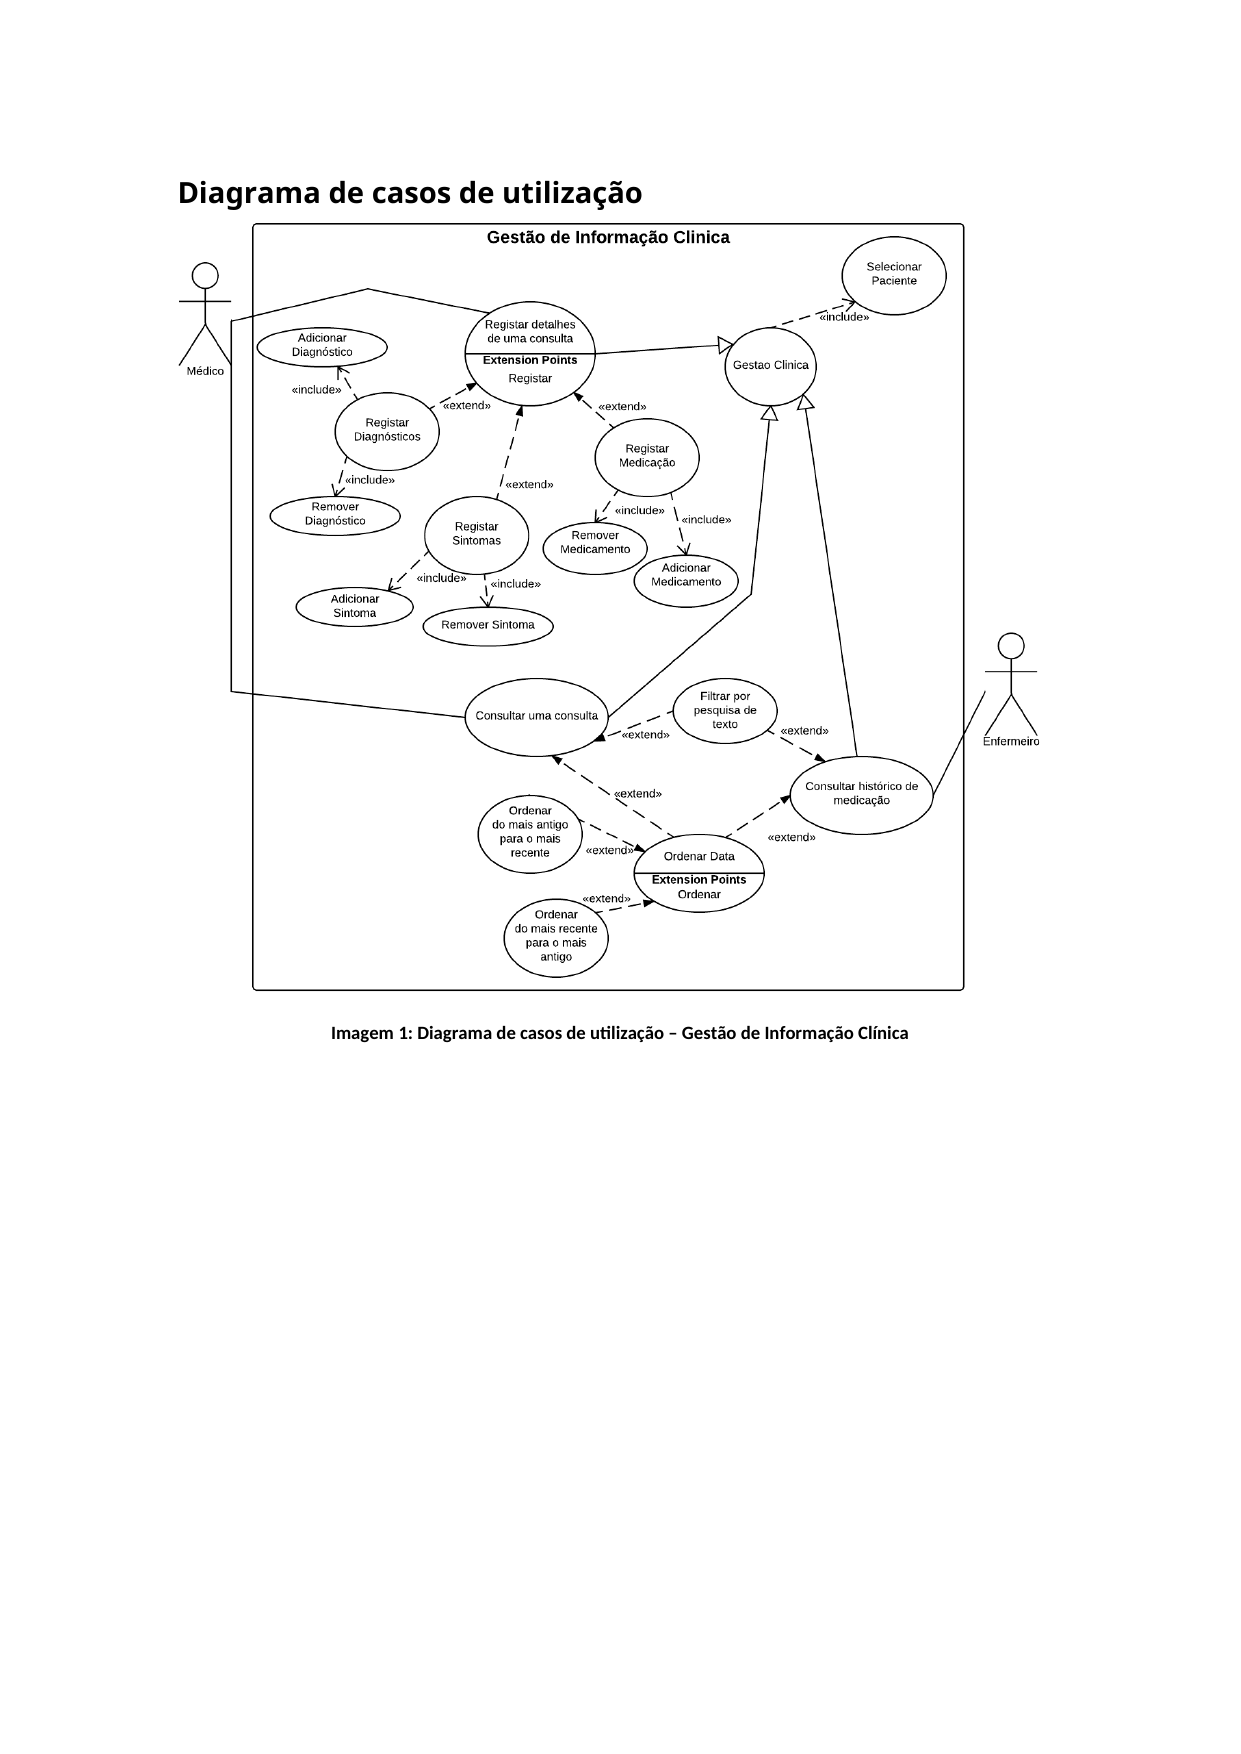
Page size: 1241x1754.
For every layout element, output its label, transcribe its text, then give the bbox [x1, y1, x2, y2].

picture [177, 215, 1040, 1003]
subtitle Diagrama de casos de utilização [177, 173, 1063, 212]
text Imagem 1: Diagrama de casos de utilização – Gestão de Informação Clínica [177, 1021, 1063, 1044]
